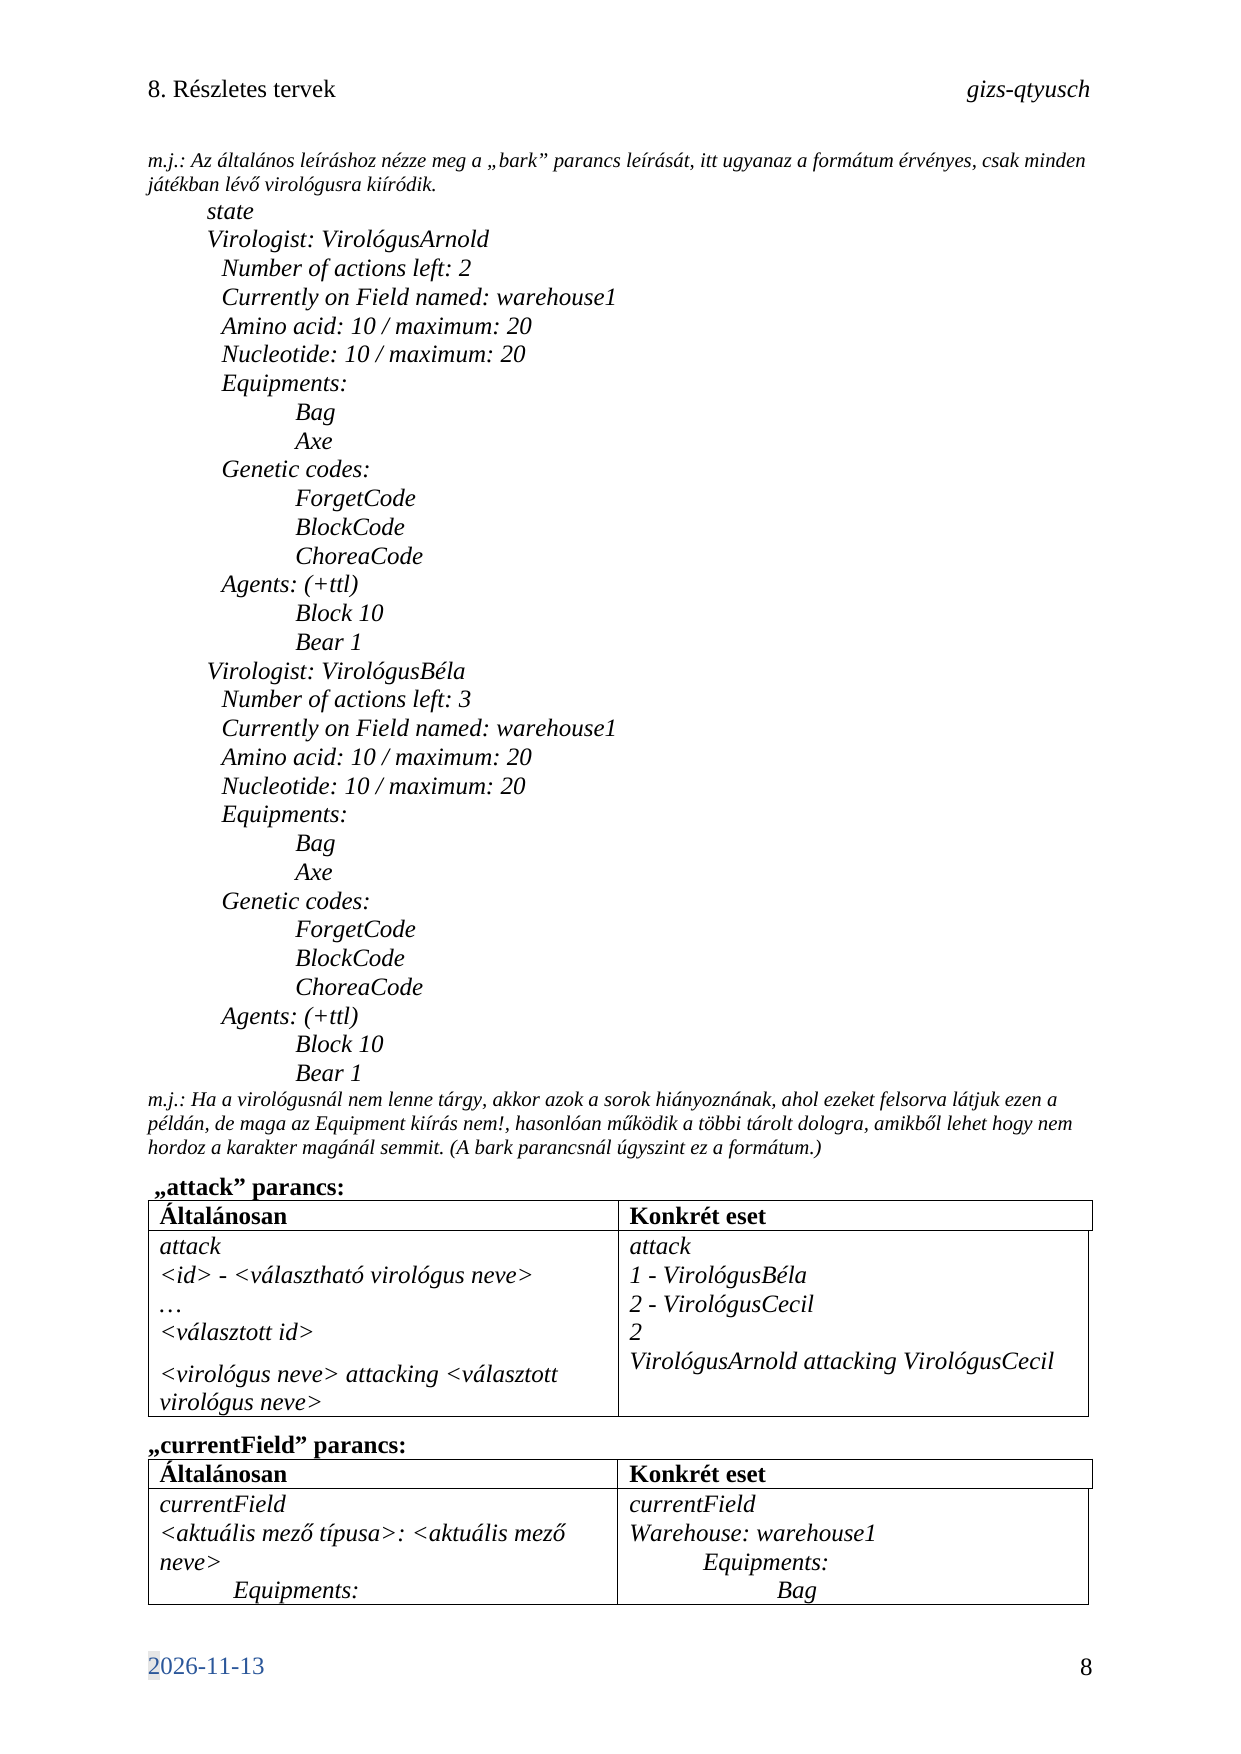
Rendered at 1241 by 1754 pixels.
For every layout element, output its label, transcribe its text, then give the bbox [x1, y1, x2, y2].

text m.j.: Az általános leíráshoz nézze meg a „bark” parancs leírását, itt ugyanaz a formátum érvényes, csak minden játékban lévő virológusra kiíródik. [148, 148, 1093, 196]
table_header Általánosan [149, 1201, 618, 1230]
text state [207, 196, 1093, 224]
text „currentField” parancs: [148, 1430, 1093, 1458]
text Virologist: VirológusArnold [207, 224, 1093, 253]
text Virologist: VirológusBéla [207, 656, 1093, 684]
table_header Általánosan [149, 1460, 617, 1488]
text ForgetCode [207, 914, 1093, 943]
text Axe [207, 857, 1093, 886]
text Block 10 [207, 598, 1093, 627]
text Equipments: [207, 799, 1093, 828]
table_header Konkrét eset [618, 1460, 1092, 1488]
text Bag [207, 828, 1093, 857]
text Nucleotide: 10 / maximum: 20 [207, 771, 1093, 799]
text Genetic codes: [207, 886, 1093, 914]
text Amino acid: 10 / maximum: 20 [207, 742, 1093, 771]
text Equipments: [207, 368, 1093, 397]
table_cell attack 1 - VirológusBéla 2 - VirológusCecil 2 VirológusArnold attacking VirológusCecil [619, 1231, 1088, 1416]
text BlockCode [207, 943, 1093, 972]
text Genetic codes: [207, 454, 1093, 483]
text Agents: (+ttl) [207, 1001, 1093, 1029]
text ChoreaCode [207, 541, 1093, 569]
text Number of actions left: 3 [207, 684, 1093, 713]
text Number of actions left: 2 [207, 253, 1093, 282]
text Bear 1 [207, 1058, 1093, 1087]
text Block 10 [207, 1029, 1093, 1058]
text Bear 1 [207, 627, 1093, 656]
table_cell attack <id> - <választható virológus neve> … <választott id> <virológus neve> attacking <választott virológus neve> [149, 1231, 618, 1416]
text Axe [207, 426, 1093, 454]
text „attack” parancs: [148, 1172, 1093, 1200]
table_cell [149, 1489, 617, 1604]
text BlockCode [207, 512, 1093, 541]
text Amino acid: 10 / maximum: 20 [207, 311, 1093, 339]
text Nucleotide: 10 / maximum: 20 [207, 339, 1093, 368]
table_header Konkrét eset [619, 1201, 1092, 1230]
text Currently on Field named: warehouse1 [207, 713, 1093, 742]
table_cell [618, 1489, 1088, 1604]
text Bag [207, 397, 1093, 426]
text m.j.: Ha a virológusnál nem lenne tárgy, akkor azok a sorok hiányoznának, ahol ezeket felsorva látjuk ezen a példán, de maga az Equipment kiírás nem!, hasonlóan működik a többi tárolt dologra, amikből lehet hogy nem hordoz a karakter magánál semmit. (A bark parancsnál úgyszint ez a formátum.) [148, 1087, 1093, 1159]
text ChoreaCode [207, 972, 1093, 1001]
text ForgetCode [207, 483, 1093, 512]
text Currently on Field named: warehouse1 [207, 282, 1093, 311]
text Agents: (+ttl) [207, 569, 1093, 598]
